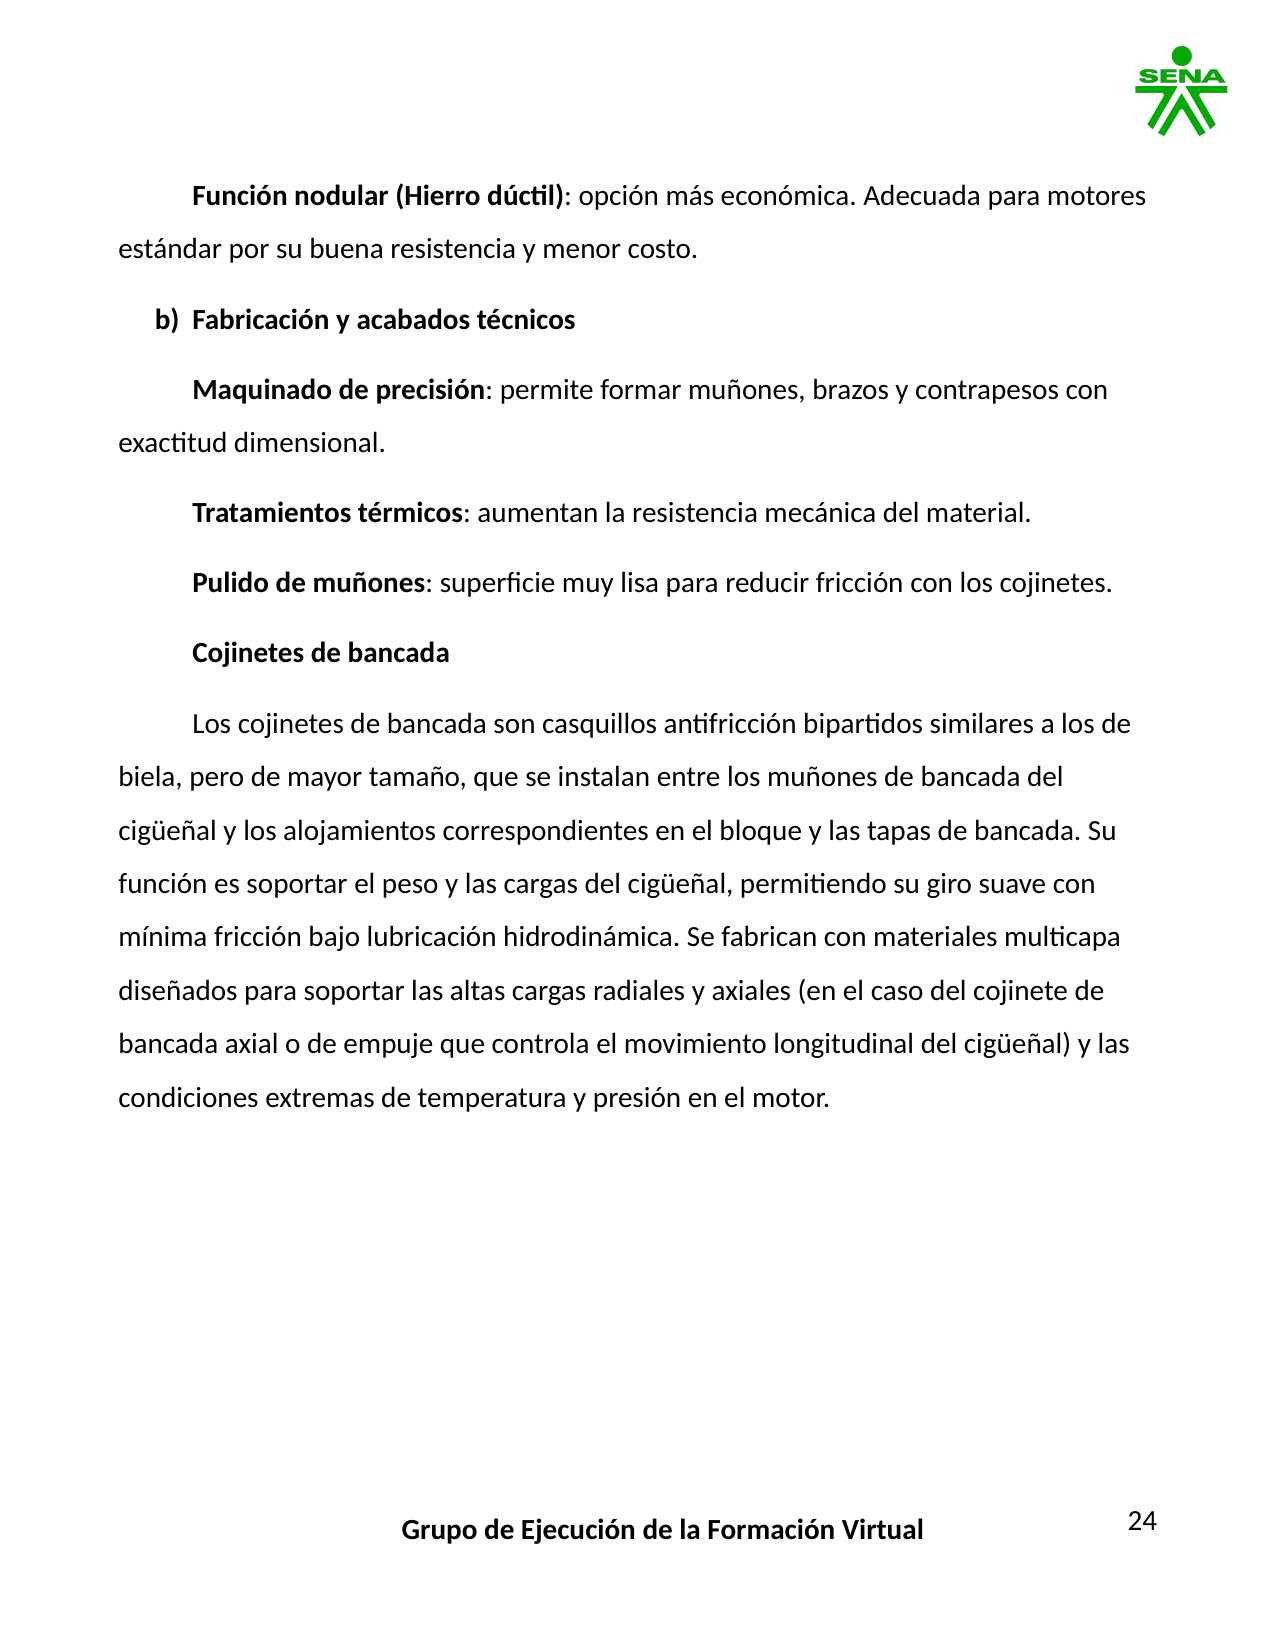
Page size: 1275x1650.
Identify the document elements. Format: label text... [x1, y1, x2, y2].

text Los cojinetes de bancada son casquillos antifricción bipartidos similares a los de biela, pero de mayor tamaño, que se instalan entre los muñones de bancada del cigüeñal y los alojamientos correspondientes en el bloque y las tapas de bancada. Su función es soportar el peso y las cargas del cigüeñal, permitiendo su giro suave con mínima fricción bajo lubricación hidrodinámica. Se fabrican con materiales multicapa diseñados para soportar las altas cargas radiales y axiales (en el caso del cojinete de bancada axial o de empuje que controla el movimiento longitudinal del cigüeñal) y las condiciones extremas de temperatura y presión en el motor. [118, 705, 1157, 1114]
text Función nodular (Hierro dúctil): opción más económica. Adecuada para motores estándar por su buena resistencia y menor costo. [118, 177, 1157, 266]
text Pulido de muñones: superficie muy lisa para reducir fricción con los cojinetes. [118, 564, 1157, 600]
text Tratamientos térmicos: aumentan la resistencia mecánica del material. [118, 494, 1157, 530]
text Cojinetes de bancada [118, 634, 1157, 670]
text Maquinado de precisión: permite formar muñones, brazos y contrapesos con exactitud dimensional. [118, 371, 1157, 460]
picture [1135, 46, 1228, 136]
list Fabricación y acabados técnicos [154, 301, 1157, 336]
